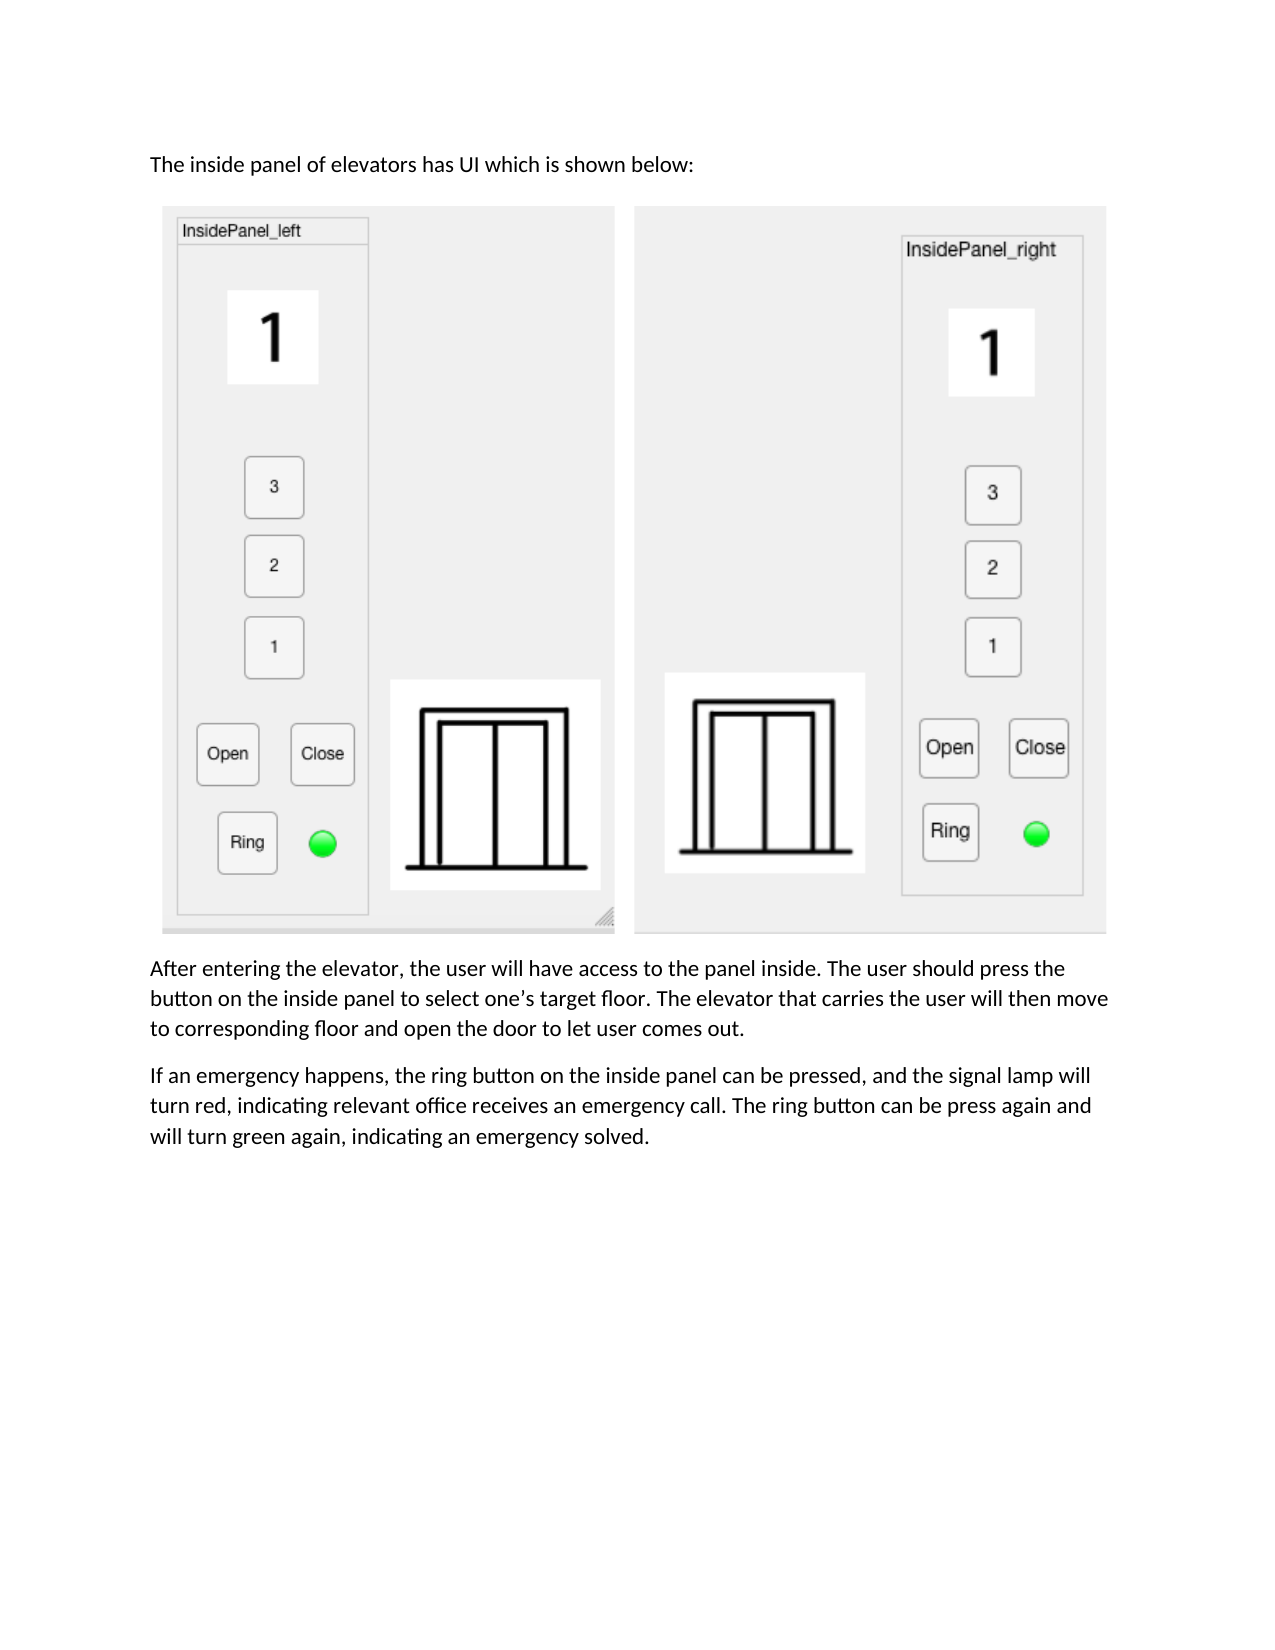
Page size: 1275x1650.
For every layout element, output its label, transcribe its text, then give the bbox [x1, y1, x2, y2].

text The inside panel of elevators has UI which is shown below: [150, 150, 1125, 178]
picture [634, 206, 1107, 934]
text If an emergency happens, the ring button on the inside panel can be pressed, and the signal lamp will turn red, indicating relevant office receives an emergency call. The ring button can be press again and will turn green again, indicating an emergency solved. [150, 1061, 1125, 1150]
picture [162, 206, 615, 934]
